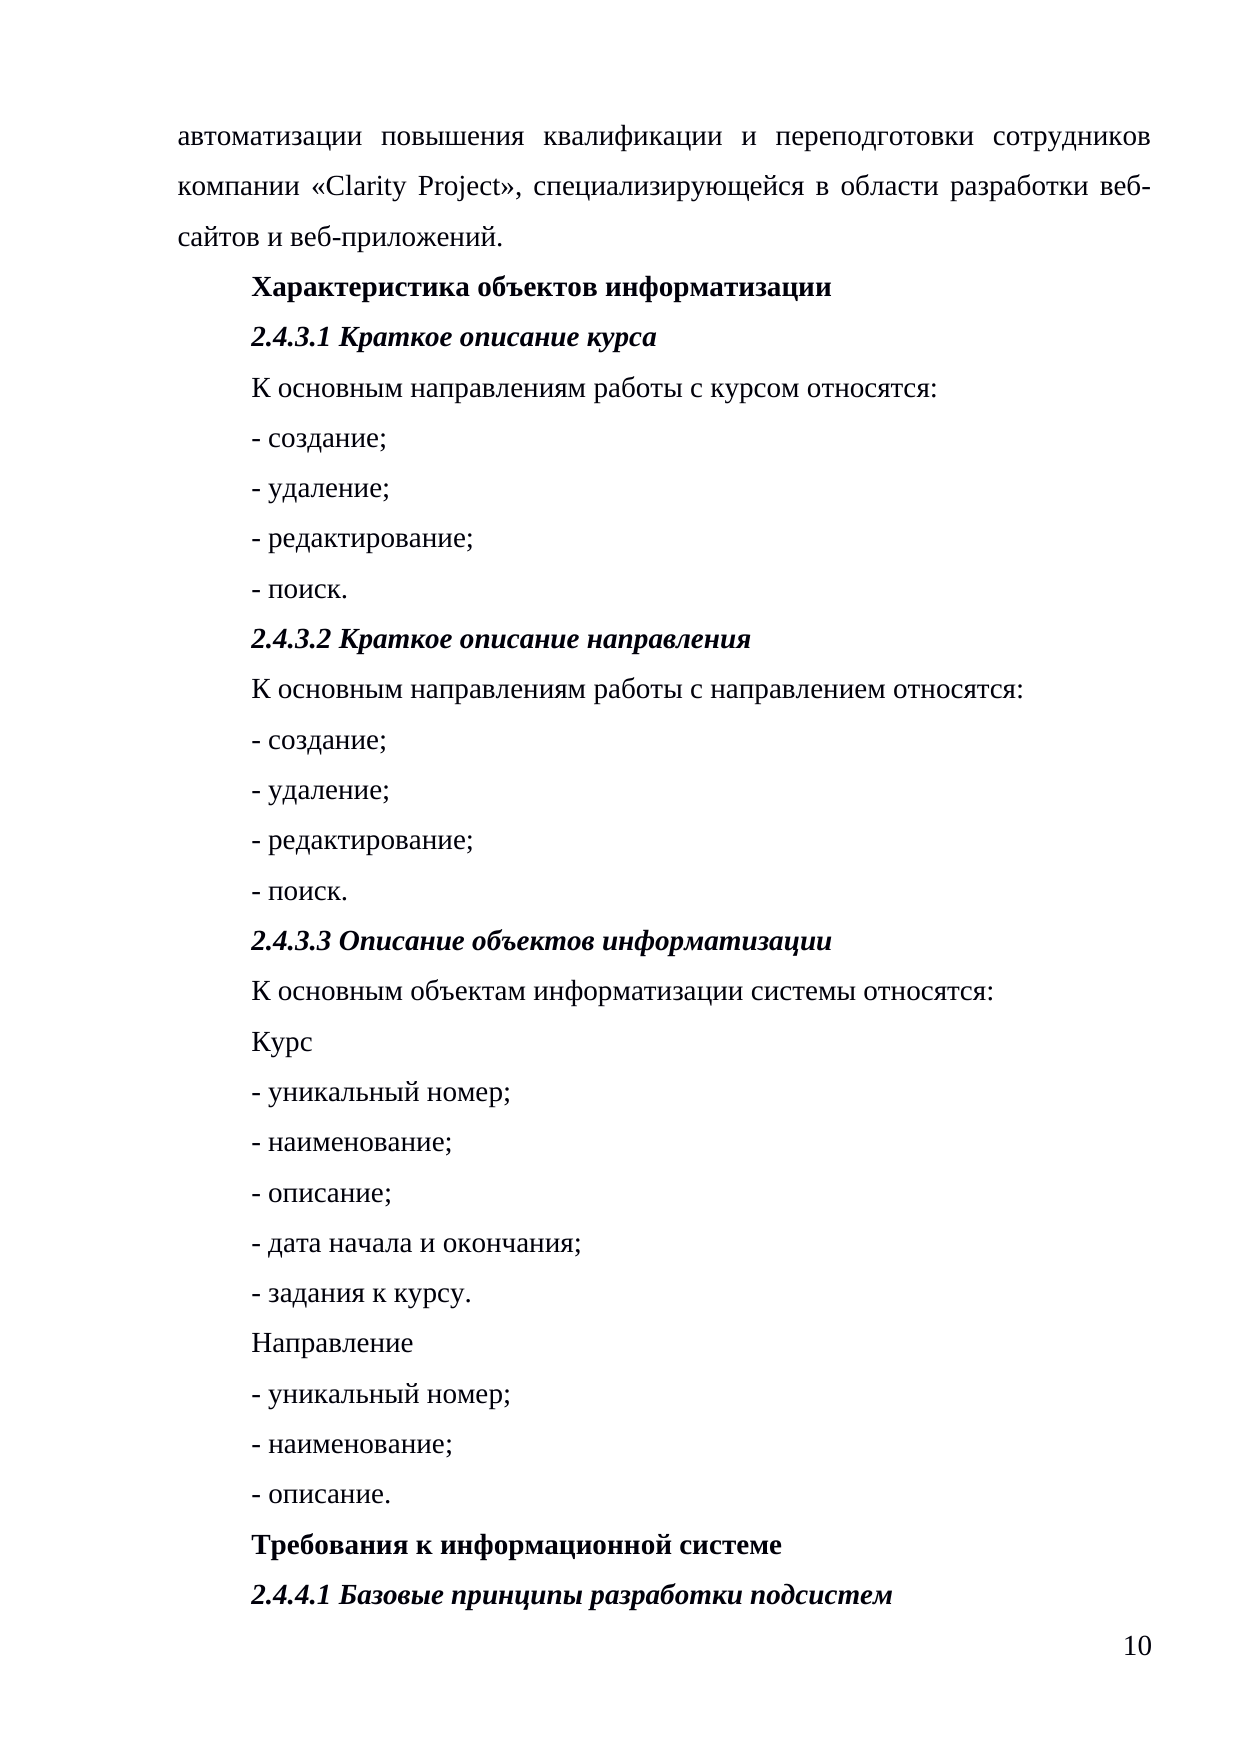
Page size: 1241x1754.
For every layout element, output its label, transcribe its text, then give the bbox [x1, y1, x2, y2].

text К основным направлениям работы с курсом относятся: [177, 370, 1152, 403]
text - описание; [177, 1175, 1152, 1208]
text - удаление; [177, 470, 1152, 504]
text - уникальный номер; [177, 1376, 1152, 1409]
text Характеристика объектов информатизации [177, 269, 1152, 303]
text - наименование; [177, 1426, 1152, 1460]
text Курс [177, 1024, 1152, 1057]
text К основным направлениям работы с направлением относятся: [177, 672, 1152, 705]
text - задания к курсу. [177, 1275, 1152, 1309]
text - удаление; [177, 772, 1152, 806]
text - создание; [177, 420, 1152, 453]
text - описание. [177, 1477, 1152, 1510]
text Требования к информационной системе [177, 1527, 1152, 1560]
text К основным объектам информатизации системы относятся: [177, 973, 1152, 1007]
text Направление [177, 1326, 1152, 1359]
text - редактирование; [177, 521, 1152, 554]
text 2.4.4.1 Базовые принципы разработки подсистем [177, 1577, 1152, 1611]
text - уникальный номер; [177, 1074, 1152, 1108]
text - поиск. [177, 571, 1152, 604]
text - поиск. [177, 873, 1152, 906]
text - создание; [177, 722, 1152, 755]
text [177, 118, 1152, 252]
text - редактирование; [177, 822, 1152, 856]
text 2.4.3.2 Краткое описание направления [177, 621, 1152, 655]
text 2.4.3.1 Краткое описание курса [177, 319, 1152, 353]
text - дата начала и окончания; [177, 1225, 1152, 1258]
text 2.4.3.3 Описание объектов информатизации [177, 923, 1152, 957]
text - наименование; [177, 1124, 1152, 1158]
